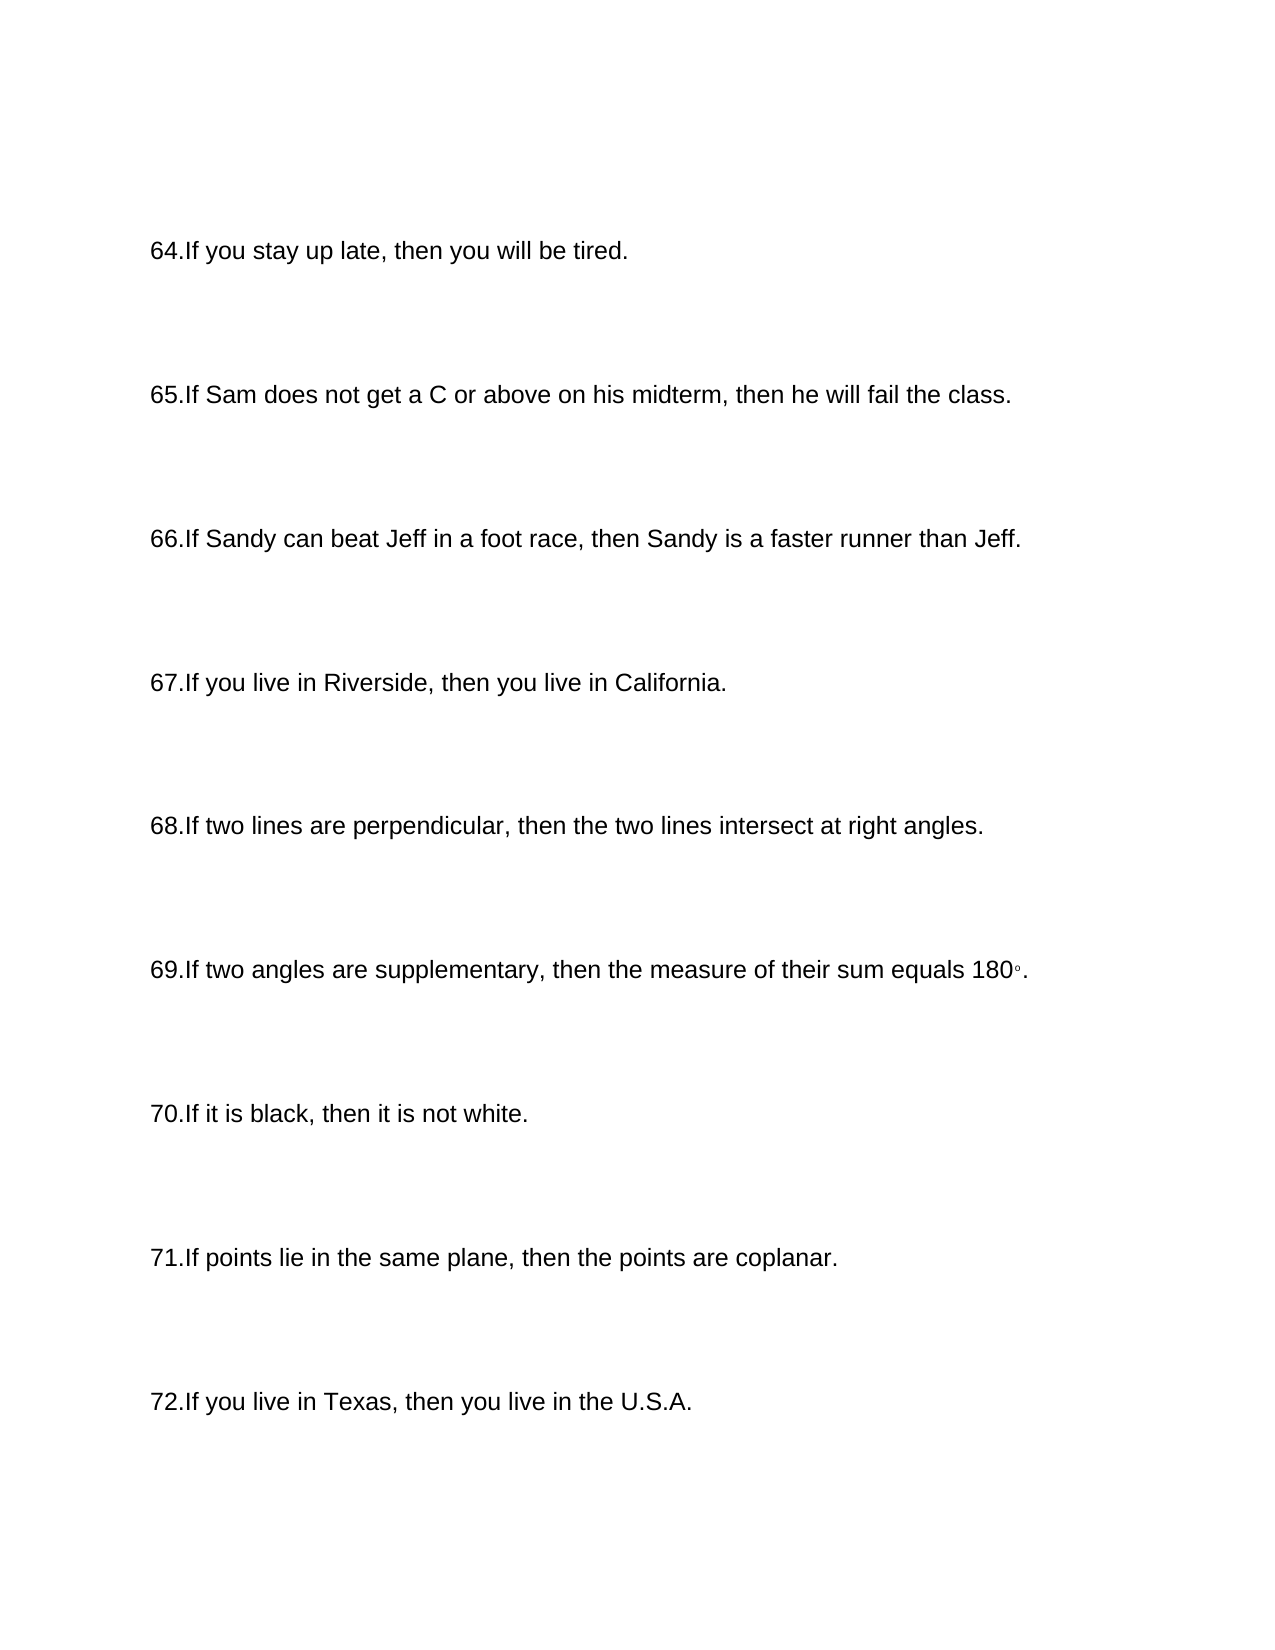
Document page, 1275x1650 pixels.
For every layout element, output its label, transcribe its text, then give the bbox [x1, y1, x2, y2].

text 64.If you stay up late, then you will be tired. [150, 236, 1125, 265]
text 71.If points lie in the same plane, then the points are coplanar. [150, 1243, 1125, 1272]
text 69.If two angles are supplementary, then the measure of their sum equals 180o. [150, 955, 1125, 984]
text 72.If you live in Texas, then you live in the U.S.A. [150, 1387, 1125, 1416]
text 70.If it is black, then it is not white. [150, 1099, 1125, 1128]
text 65.If Sam does not get a C or above on his midterm, then he will fail the class. [150, 380, 1125, 408]
text 68.If two lines are perpendicular, then the two lines intersect at right angles. [150, 811, 1125, 840]
text 66.If Sandy can beat Jeff in a foot race, then Sandy is a faster runner than Jeff. [150, 524, 1125, 552]
text 67.If you live in Riverside, then you live in California. [150, 667, 1125, 696]
